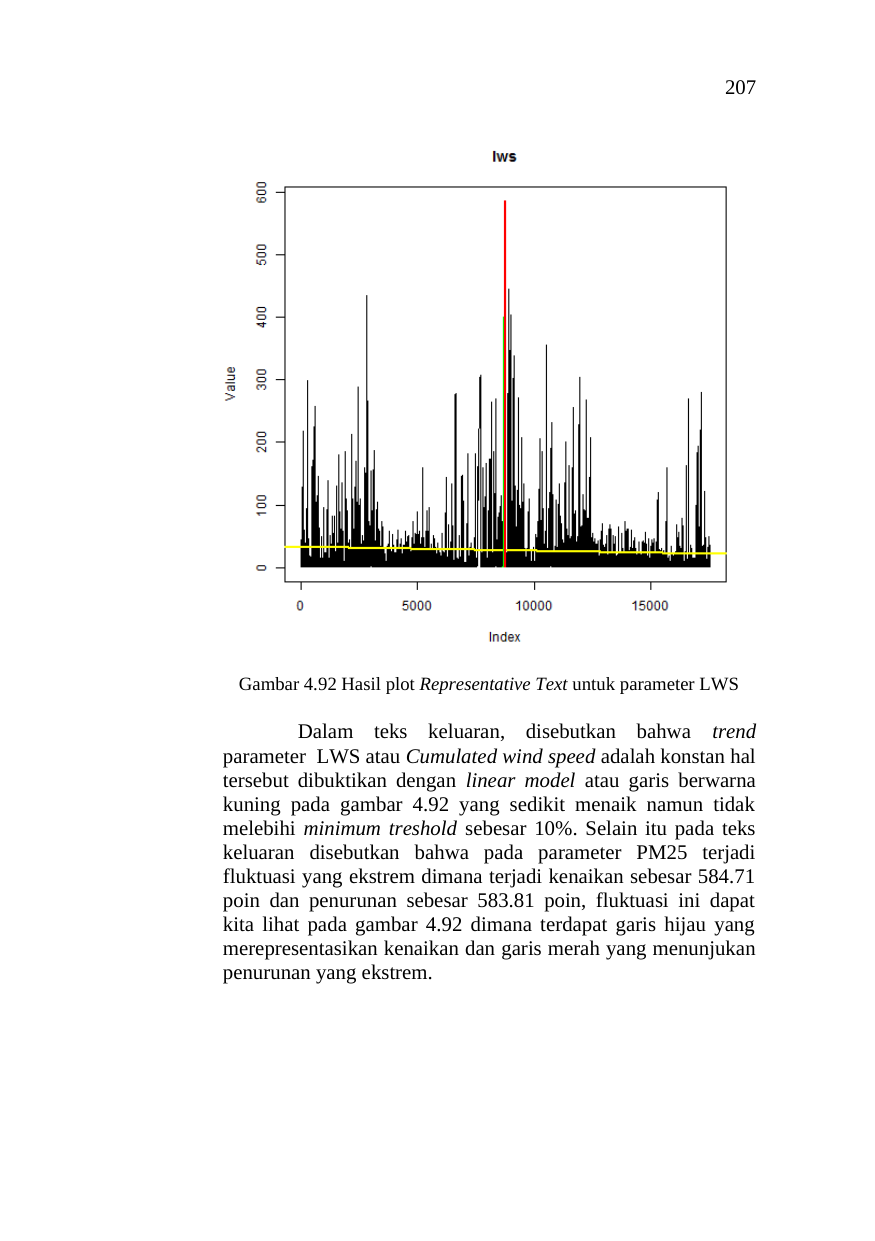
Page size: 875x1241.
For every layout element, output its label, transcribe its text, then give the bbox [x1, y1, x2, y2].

picture [221, 123, 759, 661]
text Dalam teks keluaran, disebutkan bahwa trend parameter LWS atau Cumulated wind speed adalah konstan hal tersebut dibuktikan dengan linear model atau garis berwarna kuning pada gambar 4.92 yang sedikit menaik namun tidak melebihi minimum treshold sebesar 10%. Selain itu pada teks keluaran disebutkan bahwa pada parameter PM25 terjadi fluktuasi yang ekstrem dimana terjadi kenaikan sebesar 584.71 poin dan penurunan sebesar 583.81 poin, fluktuasi ini dapat kita lihat pada gambar 4.92 dimana terdapat garis hijau yang merepresentasikan kenaikan dan garis merah yang menunjukan penurunan yang ekstrem. [223, 719, 756, 984]
text Gambar 4.92 Hasil plot Representative Text untuk parameter LWS [148, 673, 756, 694]
